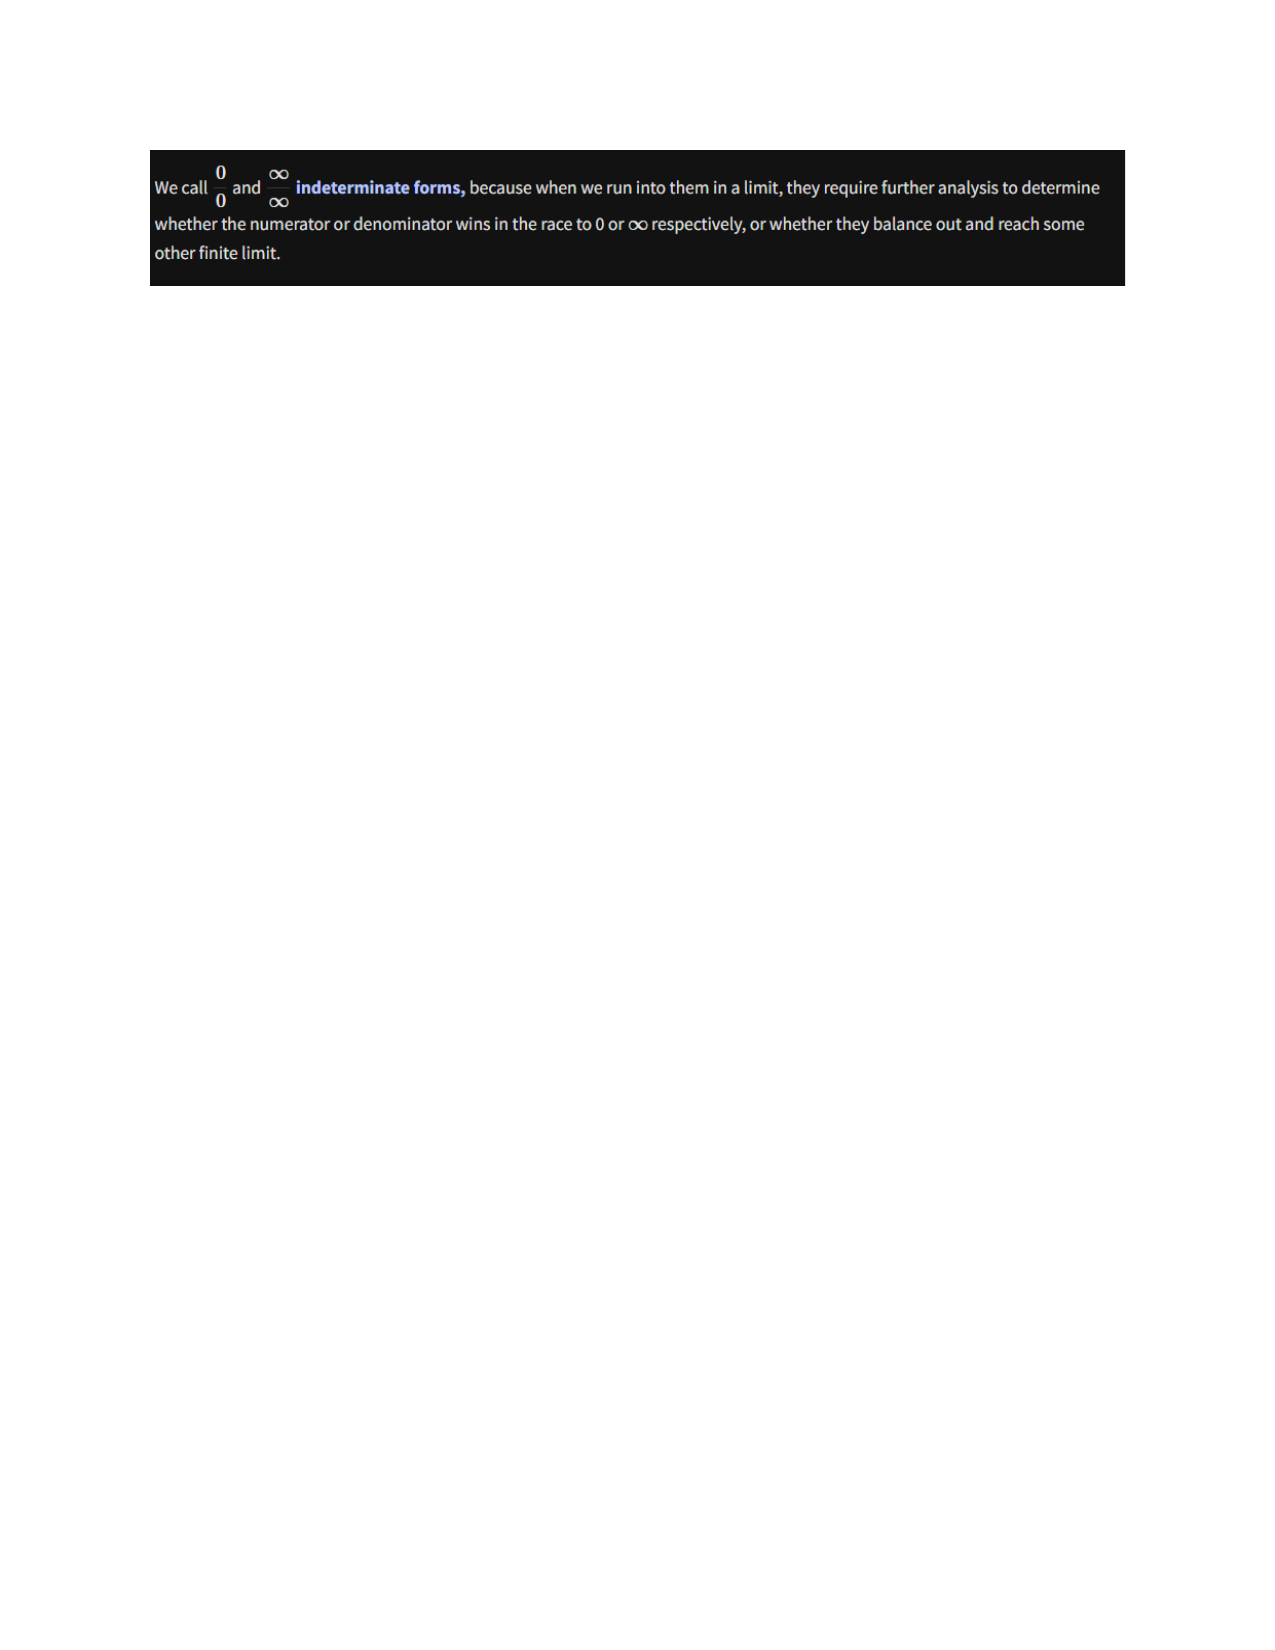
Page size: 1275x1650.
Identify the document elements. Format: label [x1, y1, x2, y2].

picture [150, 150, 1125, 286]
